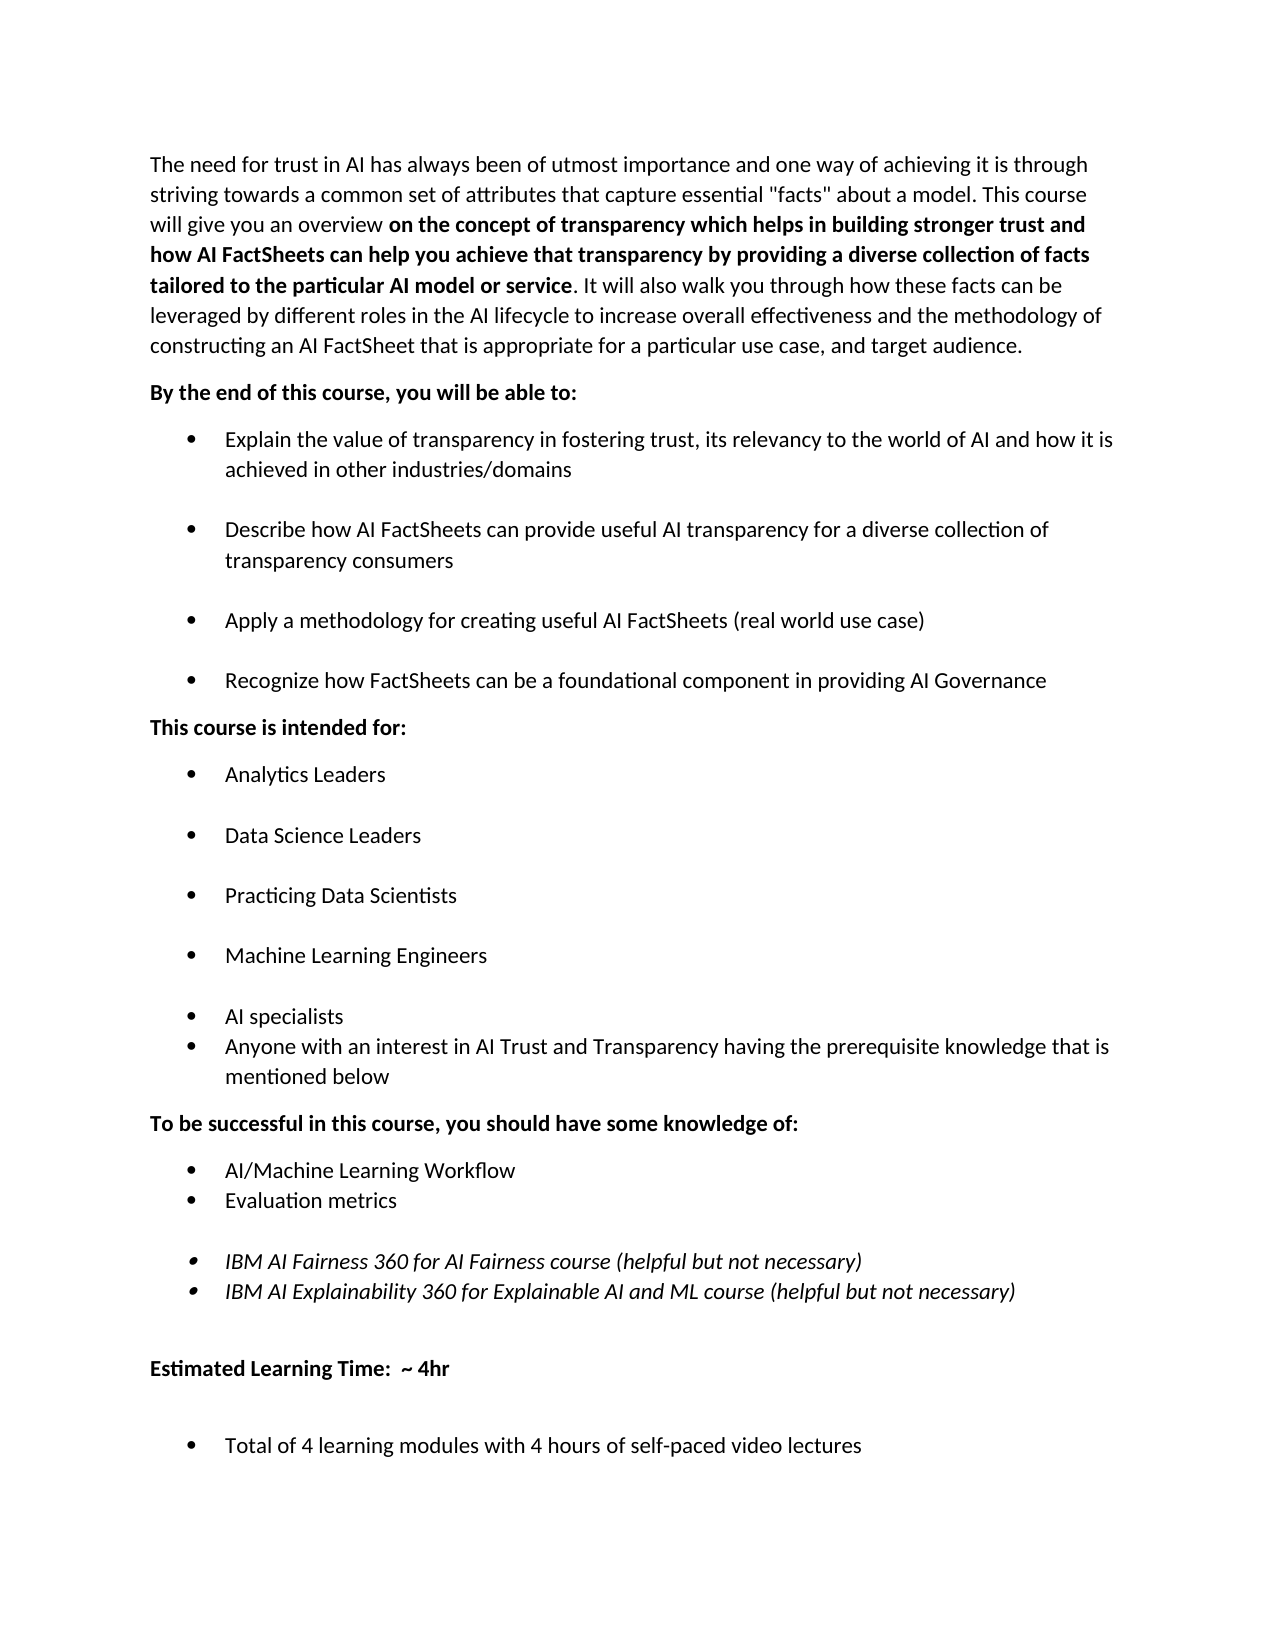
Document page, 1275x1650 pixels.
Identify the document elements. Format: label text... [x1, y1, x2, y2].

list Evaluation metrics [187, 1186, 1125, 1245]
list Machine Learning Engineers [187, 942, 1125, 1000]
list Describe how AI FactSheets can provide useful AI transparency for a diverse collection of transparency consumers [187, 516, 1125, 604]
text This course is intended for: [150, 713, 1125, 742]
list IBM AI Explainability 360 for Explainable AI and ML course (helpful but not necessary) [187, 1277, 1125, 1335]
text By the end of this course, you will be able to: [150, 378, 1125, 406]
list AI specialists [187, 1002, 1125, 1030]
list Anyone with an interest in AI Trust and Transparency having the prerequisite knowledge that is mentioned below [187, 1032, 1125, 1091]
text The need for trust in AI has always been of utmost importance and one way of achieving it is through striving towards a common set of attributes that capture essential "facts" about a model. This course will give you an overview on the concept of transparency which helps in building stronger trust and how AI FactSheets can help you achieve that transparency by providing a diverse collection of facts tailored to the particular AI model or service. It will also walk you through how these facts can be leveraged by different roles in the AI lifecycle to increase overall effectiveness and the methodology of constructing an AI FactSheet that is appropriate for a particular use case, and target audience. [150, 150, 1125, 359]
list Practicing Data Scientists [187, 881, 1125, 939]
list Analytics Leaders [187, 760, 1125, 819]
list Recognize how FactSheets can be a foundational component in providing AI Governance [187, 667, 1125, 695]
list Explain the value of transparency in fostering trust, its relevancy to the world of AI and how it is achieved in other industries/domains [187, 425, 1125, 513]
list AI/Machine Learning Workflow [187, 1156, 1125, 1184]
list Total of 4 learning modules with 4 hours of self-paced video lectures [187, 1431, 1125, 1489]
text Estimated Learning Time: ~ 4hr [150, 1354, 1125, 1412]
text To be successful in this course, you should have some knowledge of: [150, 1109, 1125, 1137]
list IBM AI Fairness 360 for AI Fairness course (helpful but not necessary) [187, 1247, 1125, 1275]
list Data Science Leaders [187, 821, 1125, 879]
list Apply a methodology for creating useful AI FactSheets (real world use case) [187, 606, 1125, 664]
